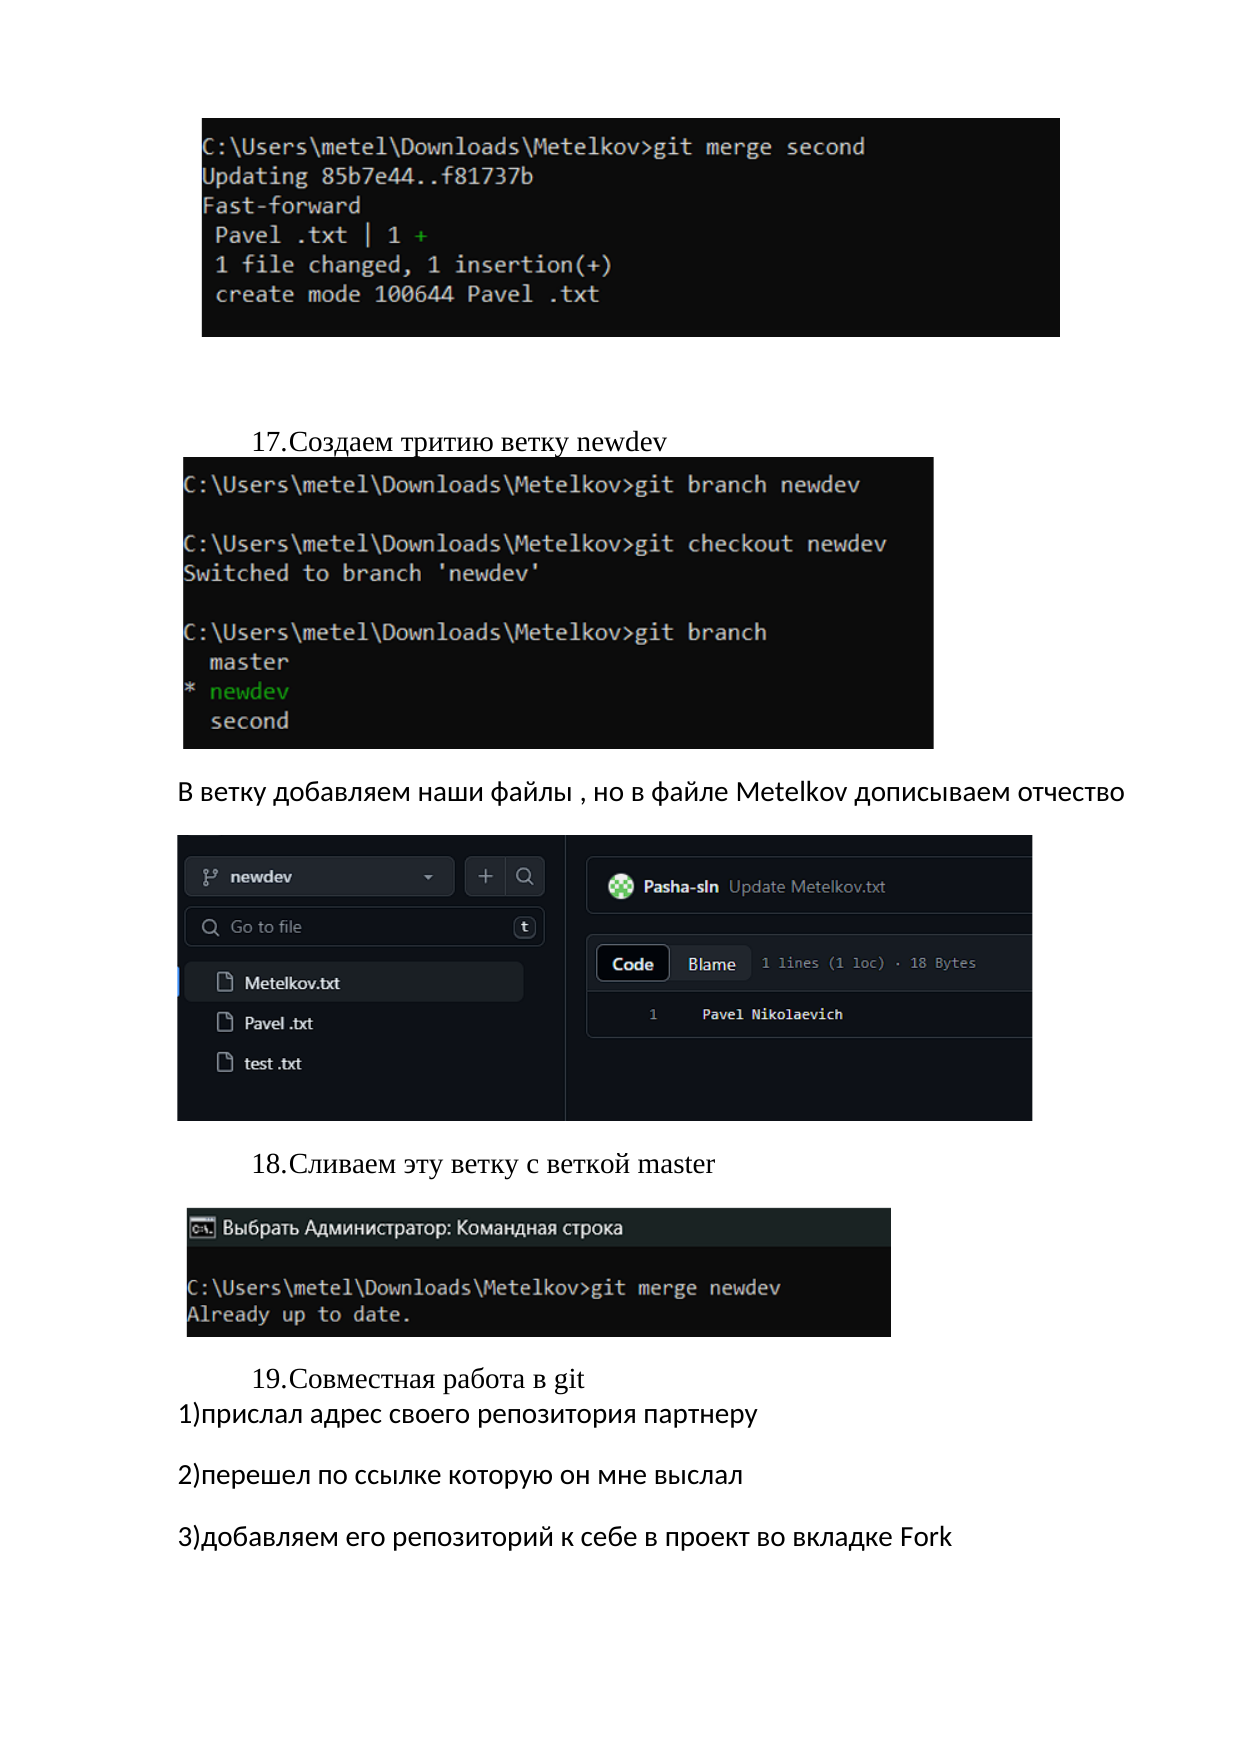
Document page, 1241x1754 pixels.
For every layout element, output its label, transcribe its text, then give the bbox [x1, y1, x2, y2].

picture [177, 835, 1033, 1121]
list Сливаем эту ветку с веткой master [251, 1146, 1152, 1180]
text В ветку добавляем наши файлы , но в файле Metelkov дописываем отчество [177, 773, 1152, 809]
picture [177, 1180, 891, 1337]
picture [177, 118, 1060, 337]
text 2)перешел по ссылке которую он мне выслал [177, 1456, 1152, 1492]
text 3)добавляем его репозиторий к себе в проект во вкладке Fork [177, 1518, 1152, 1554]
list Создаем тритию ветку newdev [251, 424, 1152, 457]
text 1)прислал адрес своего репозитория партнеру [177, 1395, 1152, 1430]
picture [177, 457, 934, 749]
list Совместная работа в git [251, 1361, 1152, 1395]
